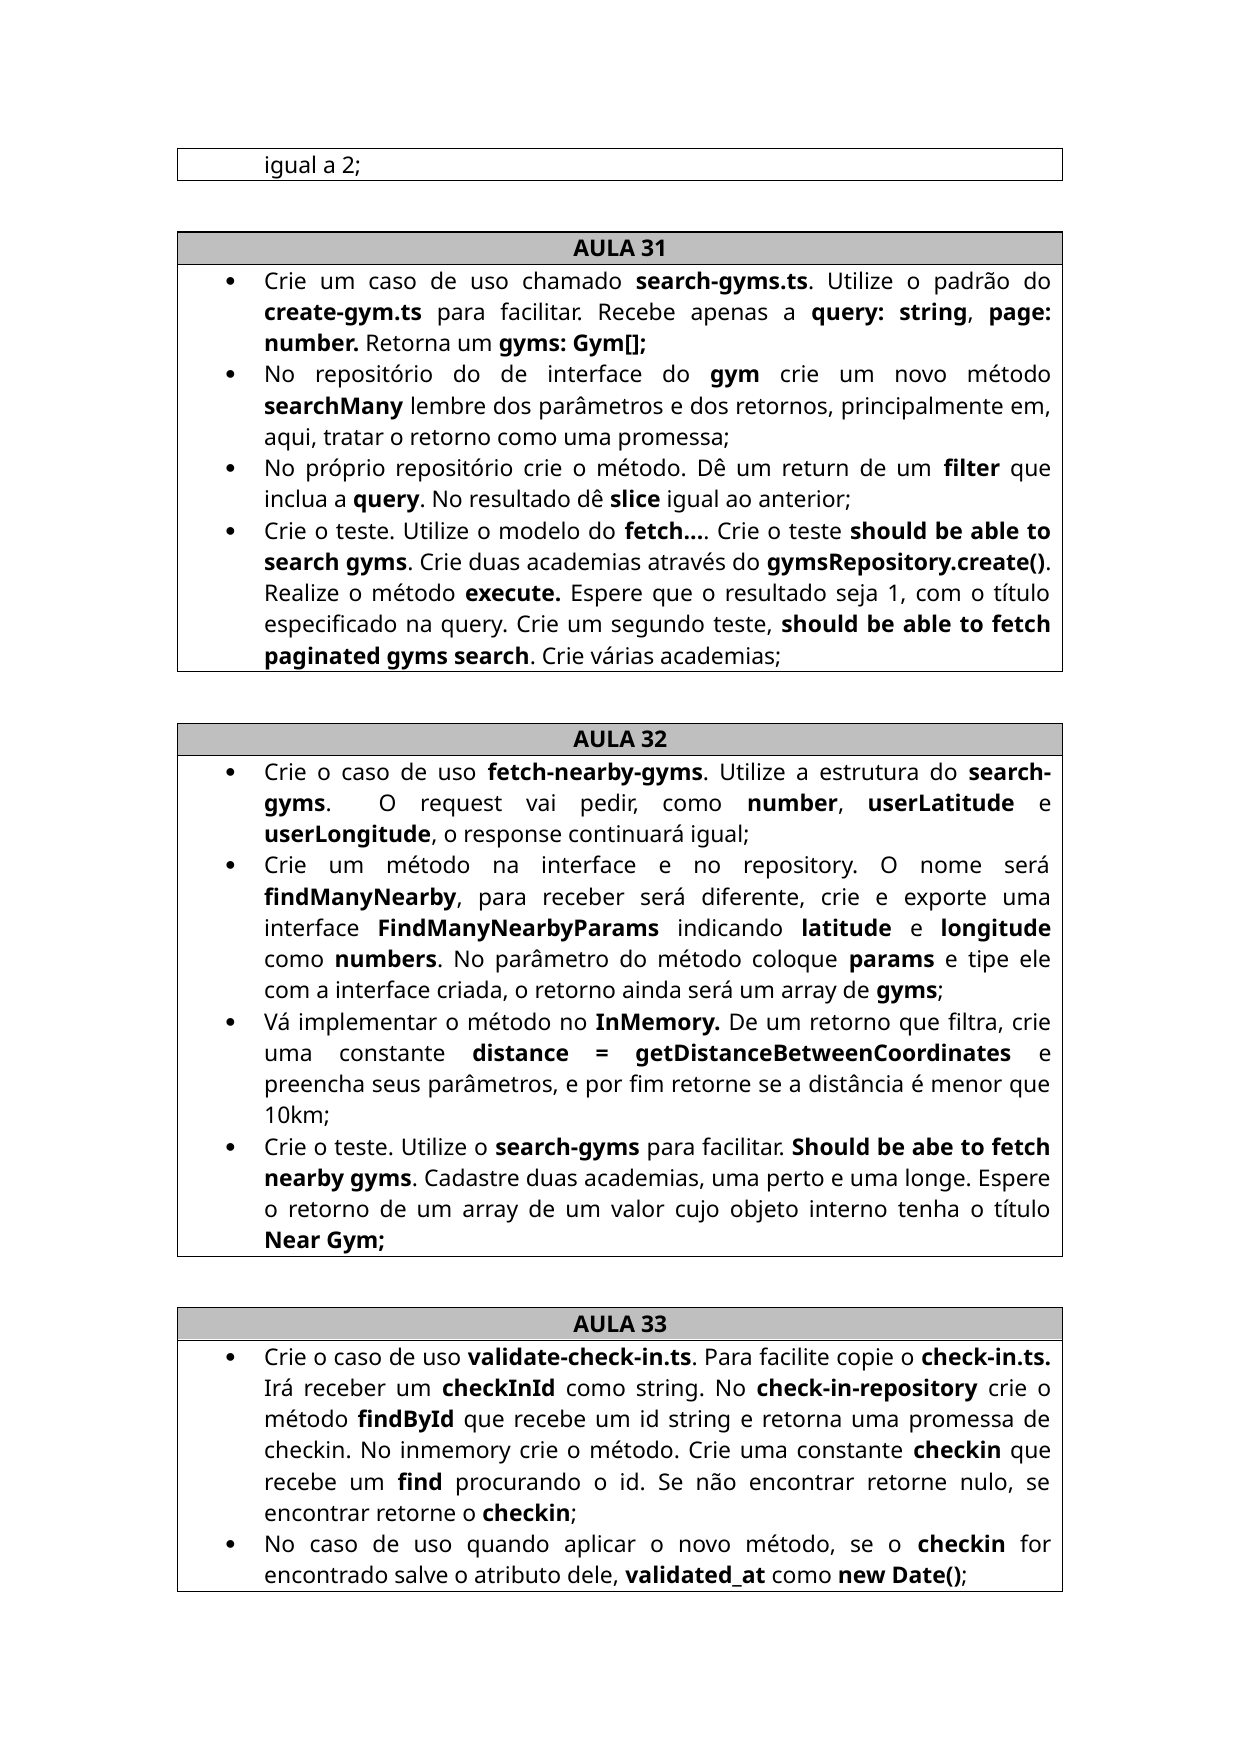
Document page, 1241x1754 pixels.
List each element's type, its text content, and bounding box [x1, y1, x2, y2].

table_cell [178, 1341, 1062, 1591]
table_cell Crie um caso de uso chamado search-gyms.ts. Utilize o padrão do create-gym.ts para facilitar. Recebe apenas a query: string, page: number. Retorna um gyms: Gym[]; No repositório do de interface do gym crie um novo método searchMany lembre dos parâmetros e dos retornos, principalmente em, aqui, tratar o retorno como uma promessa; No próprio repositório crie o método. Dê um return de um filter que inclua a query. No resultado dê slice igual ao anterior; Crie o teste. Utilize o modelo do fetch.... Crie o teste should be able to search gyms. Crie duas academias através do gymsRepository.create(). Realize o método execute. Espere que o resultado seja 1, com o título especificado na query. Crie um segundo teste, should be able to fetch paginated gyms search. Crie várias academias; [178, 265, 1062, 671]
table_header AULA 33 [178, 1308, 1062, 1339]
table_header AULA 31 [178, 233, 1062, 264]
table_cell Crie o caso de uso fetch-nearby-gyms. Utilize a estrutura do search-gyms. O request vai pedir, como number, userLatitude e userLongitude, o response continuará igual; Crie um método na interface e no repository. O nome será findManyNearby, para receber será diferente, crie e exporte uma interface FindManyNearbyParams indicando latitude e longitude como numbers. No parâmetro do método coloque params e tipe ele com a interface criada, o retorno ainda será um array de gyms; Vá implementar o método no InMemory. De um retorno que filtra, crie uma constante distance = getDistanceBetweenCoordinates e preencha seus parâmetros, e por fim retorne se a distância é menor que 10km; Crie o teste. Utilize o search-gyms para facilitar. Should be abe to fetch nearby gyms. Cadastre duas academias, uma perto e uma longe. Espere o retorno de um array de um valor cujo objeto interno tenha o título Near Gym; [178, 756, 1062, 1256]
table_header AULA 32 [178, 724, 1062, 755]
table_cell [178, 149, 1062, 180]
